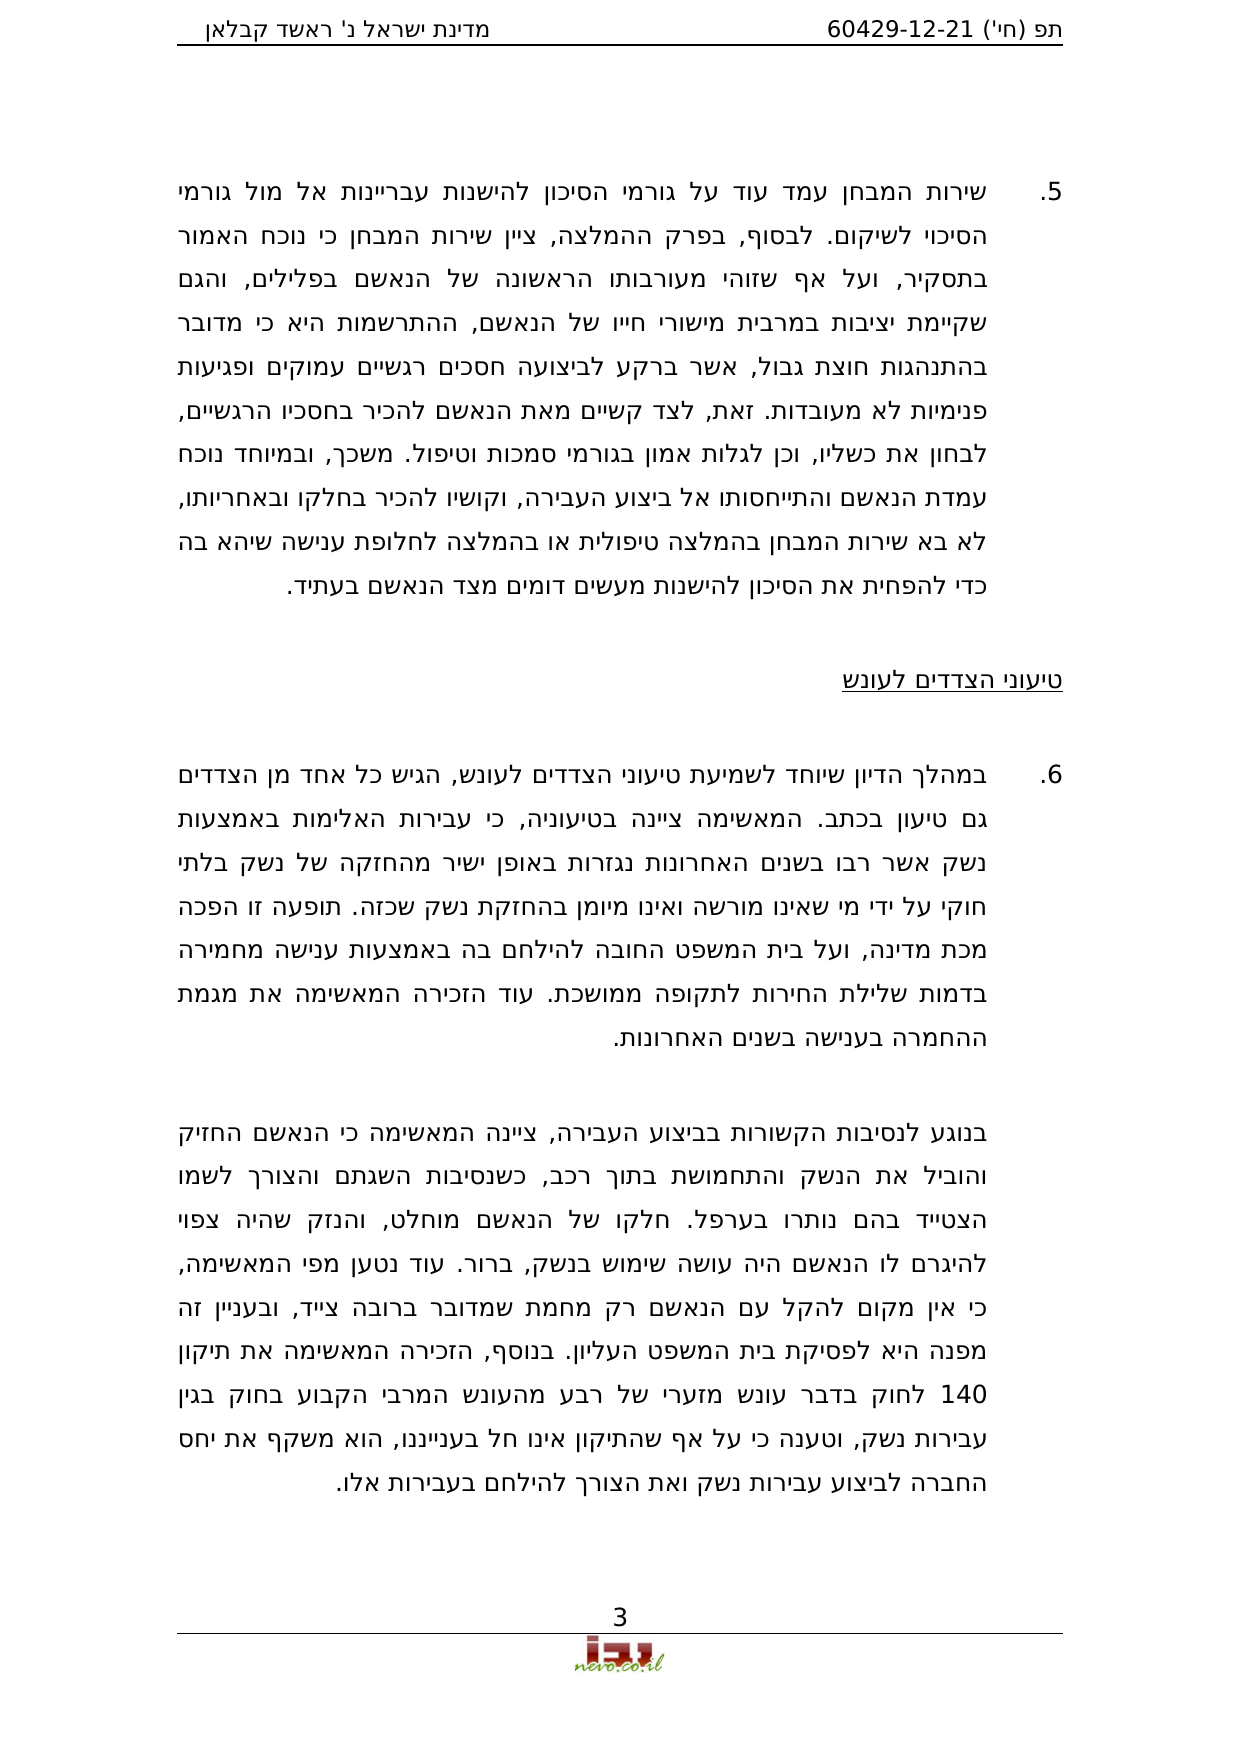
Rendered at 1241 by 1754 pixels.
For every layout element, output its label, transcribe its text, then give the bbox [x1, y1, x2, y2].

text 5. שירות המבחן עמד עוד על גורמי הסיכון להישנות עבריינות אל מול גורמי הסיכוי לשיקום. לבסוף, בפרק ההמלצה, ציין שירות המבחן כי נוכח האמור בתסקיר, ועל אף שזוהי מעורבותו הראשונה של הנאשם בפלילים, והגם שקיימת יציבות במרבית מישורי חייו של הנאשם, ההתרשמות היא כי מדובר בהתנהגות חוצת גבול, אשר ברקע לביצועה חסכים רגשיים עמוקים ופגיעות פנימיות לא מעובדות. זאת, לצד קשיים מאת הנאשם להכיר בחסכיו הרגשיים, לבחון את כשליו, וכן לגלות אמון בגורמי סמכות וטיפול. משכך, ובמיוחד נוכח עמדת הנאשם והתייחסותו אל ביצוע העבירה, וקושיו להכיר בחלקו ובאחריותו, לא בא שירות המבחן בהמלצה טיפולית או בהמלצה לחלופת ענישה שיהא בה כדי להפחית את הסיכון להישנות מעשים דומים מצד הנאשם בעתיד. [177, 177, 1063, 600]
text 6. במהלך הדיון שיוחד לשמיעת טיעוני הצדדים לעונש, הגיש כל אחד מן הצדדים גם טיעון בכתב. המאשימה ציינה בטיעוניה, כי עבירות האלימות באמצעות נשק אשר רבו בשנים האחרונות נגזרות באופן ישיר מהחזקה של נשק בלתי חוקי על ידי מי שאינו מורשה ואינו מיומן בהחזקת נשק שכזה. תופעה זו הפכה מכת מדינה, ועל בית המשפט החובה להילחם בה באמצעות ענישה מחמירה בדמות שלילת החירות לתקופה ממושכת. עוד הזכירה המאשימה את מגמת ההחמרה בענישה בשנים האחרונות. [177, 761, 1063, 1052]
text בנוגע לנסיבות הקשורות בביצוע העבירה, ציינה המאשימה כי הנאשם החזיק והוביל את הנשק והתחמושת בתוך רכב, כשנסיבות השגתם והצורך לשמו הצטייד בהם נותרו בערפל. חלקו של הנאשם מוחלט, והנזק שהיה צפוי להיגרם לו הנאשם היה עושה שימוש בנשק, ברור. עוד נטען מפי המאשימה, כי אין מקום להקל עם הנאשם רק מחמת שמדובר ברובה צייד, ובעניין זה מפנה היא לפסיקת בית המשפט העליון. בנוסף, הזכירה המאשימה את תיקון 140 לחוק בדבר עונש מזערי של רבע מהעונש המרבי הקבוע בחוק בגין עבירות נשק, וטענה כי על אף שהתיקון אינו חל בענייננו, הוא משקף את יחס החברה לביצוע עבירות נשק ואת הצורך להילחם בעבירות אלו. [177, 1118, 1063, 1497]
text טיעוני הצדדים לעונש [177, 666, 1063, 695]
picture [574, 1635, 666, 1673]
